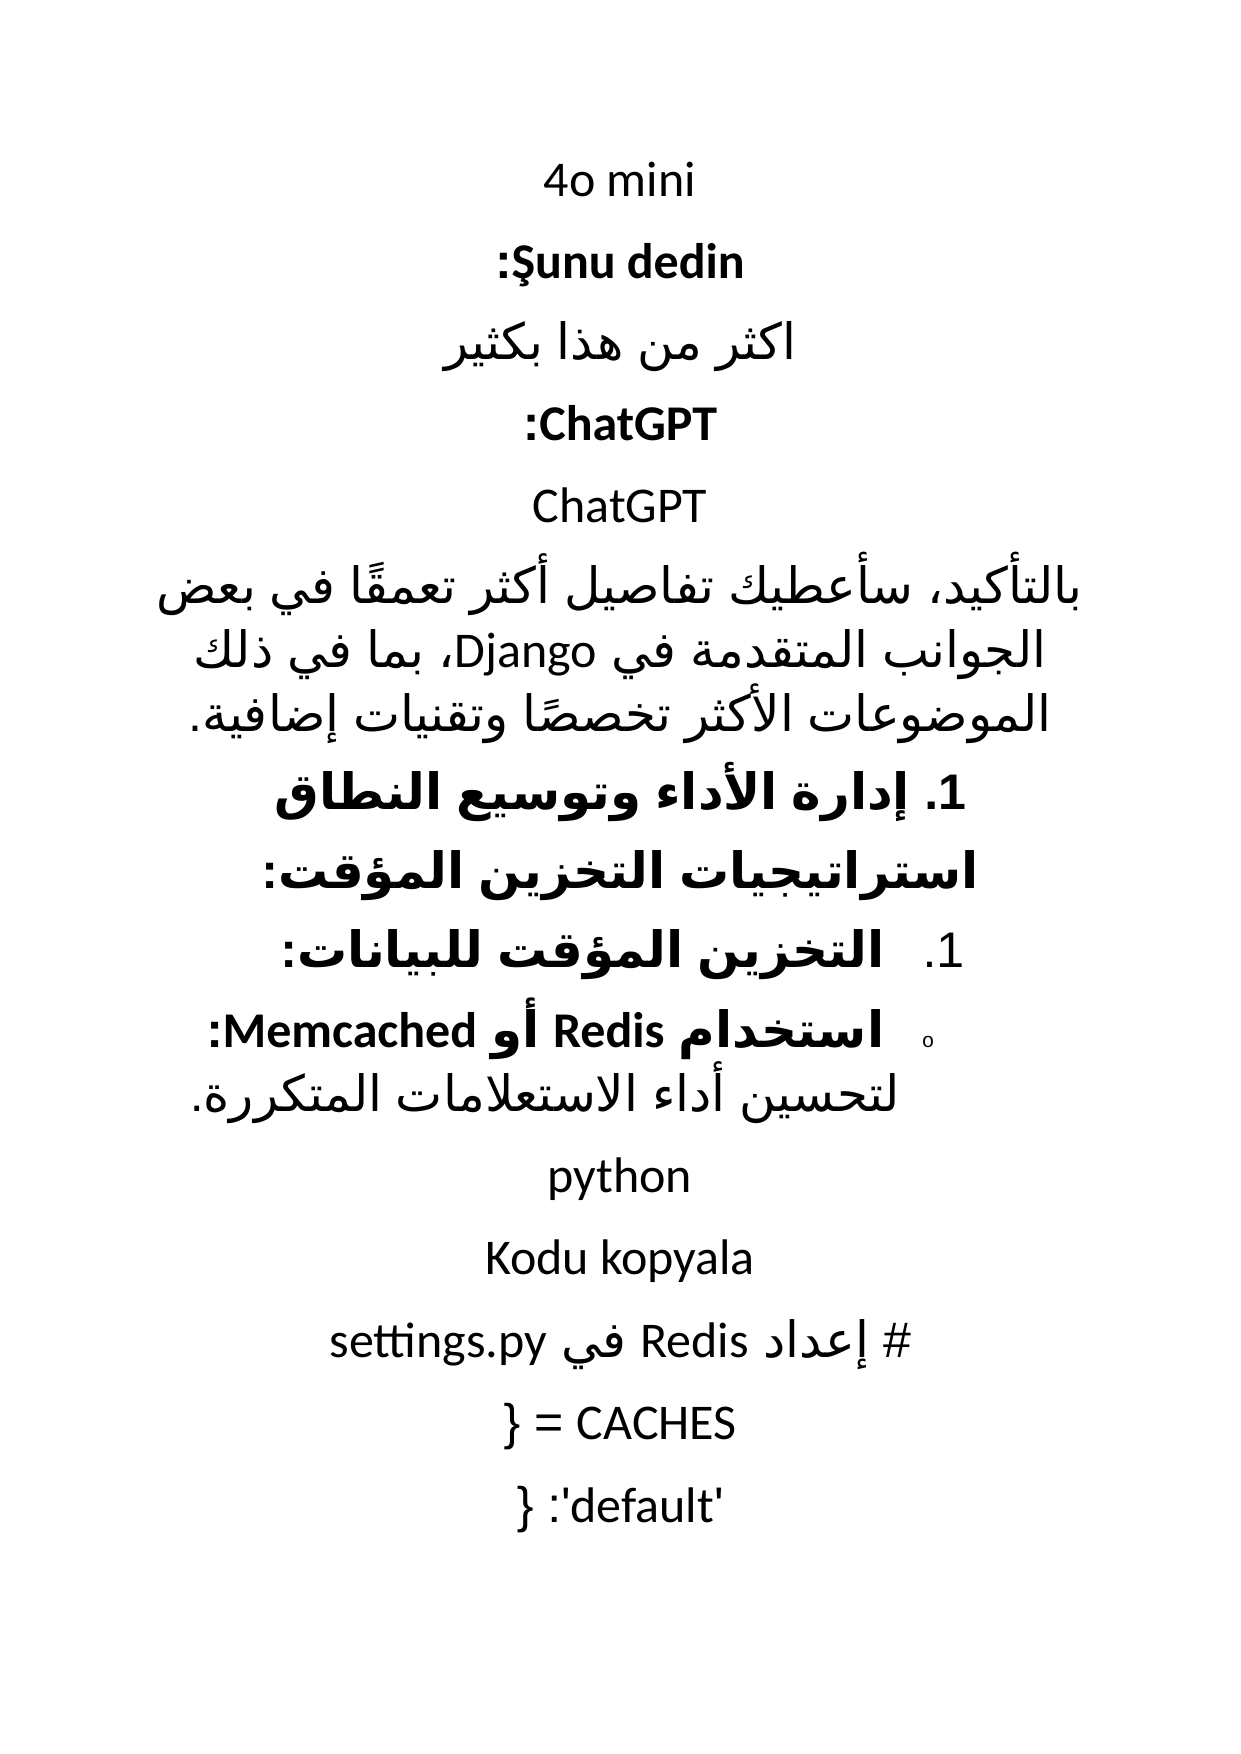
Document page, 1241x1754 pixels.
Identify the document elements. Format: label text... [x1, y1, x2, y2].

text Kodu kopyala [148, 1226, 1093, 1287]
text استراتيجيات التخزين المؤقت: [148, 842, 1093, 899]
list التخزين المؤقت للبيانات: [148, 920, 1055, 978]
text اكثر من هذا بكثير [148, 313, 1093, 370]
text # إعداد Redis في settings.py [148, 1308, 1093, 1369]
text بالتأكيد، سأعطيك تفاصيل أكثر تعمقًا في بعض الجوانب المتقدمة في Django، بما في ذلك الموضوعات الأكثر تخصصًا وتقنيات إضافية. [148, 556, 1093, 742]
text ChatGPT: [148, 391, 1093, 452]
text CACHES = { [148, 1391, 1093, 1452]
text 1. إدارة الأداء وتوسيع النطاق [148, 763, 1093, 820]
text 4o mini [148, 148, 1093, 209]
list استخدام Redis أو Memcached: لتحسين أداء الاستعلامات المتكررة. [148, 999, 980, 1122]
text python [148, 1143, 1093, 1204]
text ChatGPT [148, 474, 1093, 535]
text 'default': { [148, 1473, 1093, 1534]
text Şunu dedin: [148, 230, 1093, 291]
